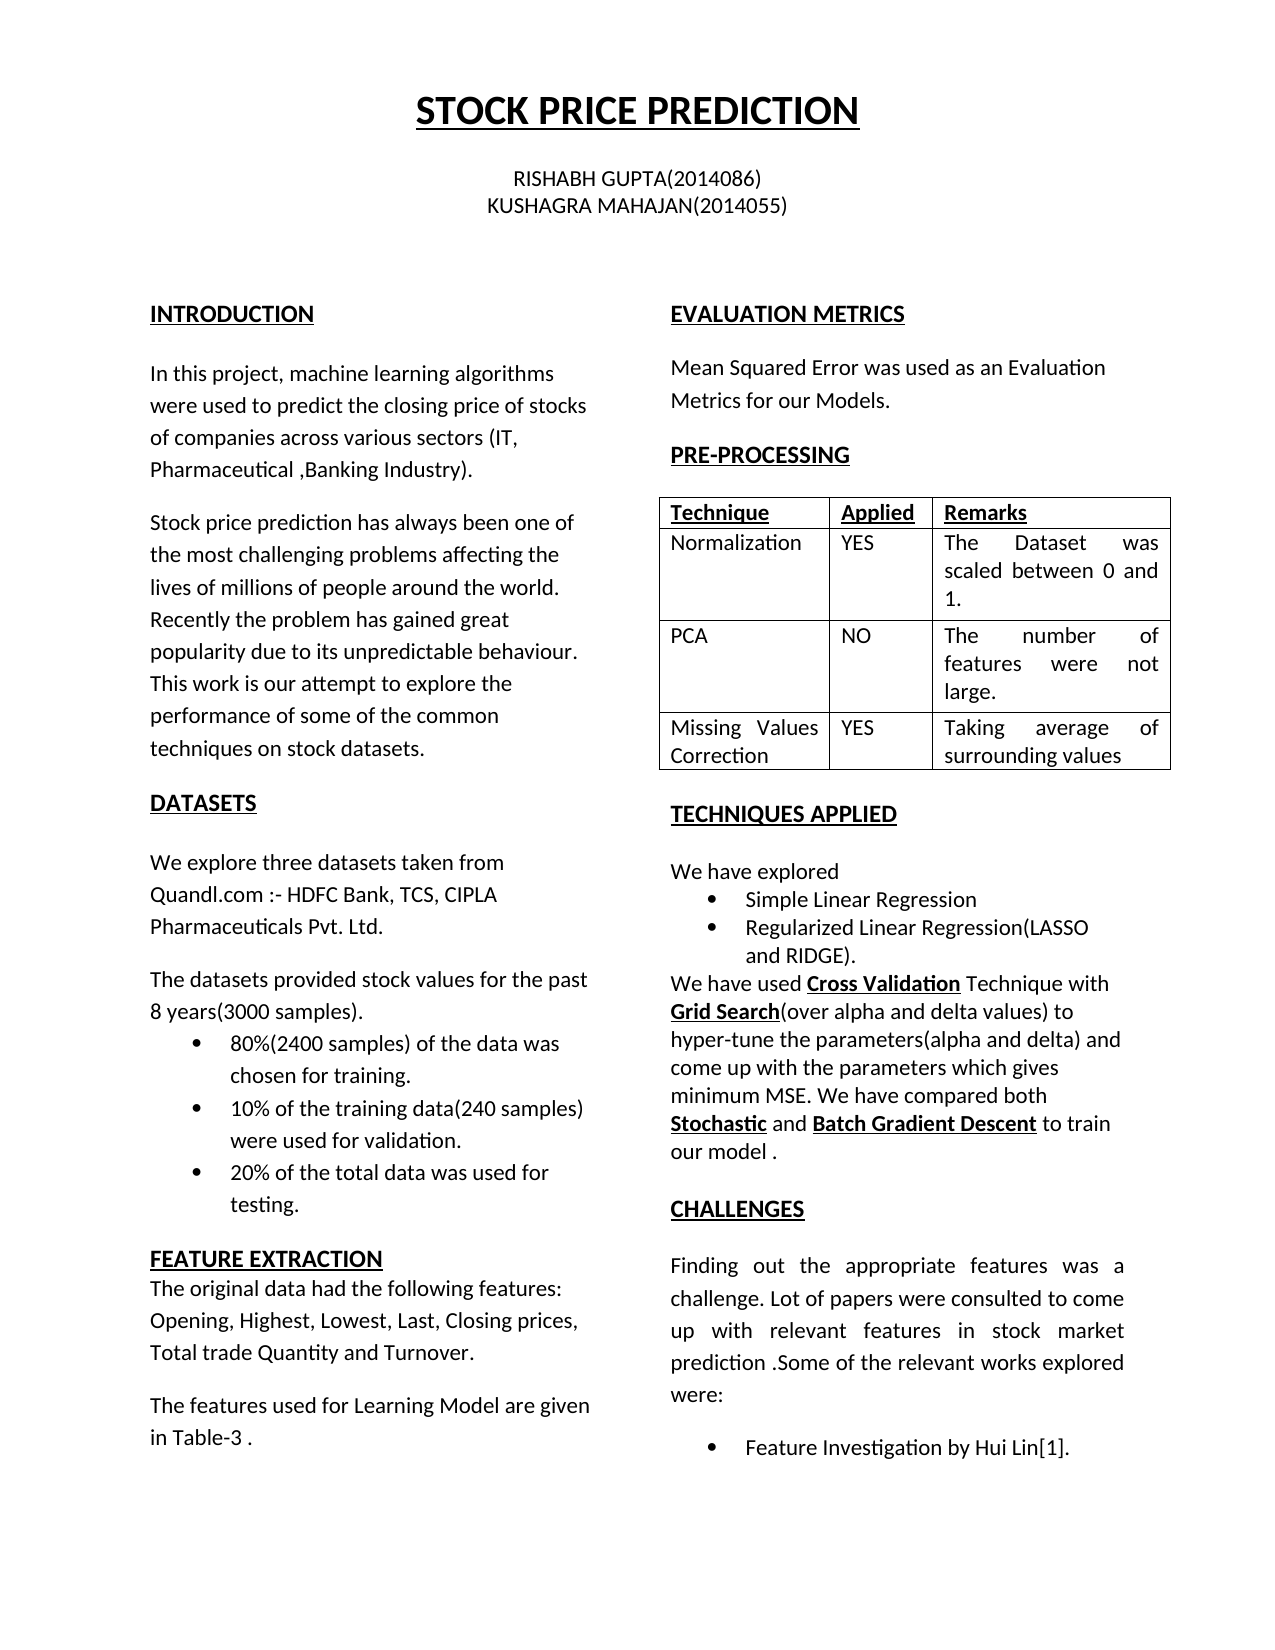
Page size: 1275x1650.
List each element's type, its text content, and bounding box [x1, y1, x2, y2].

table_cell NO [830, 621, 932, 712]
table_cell Normalization [660, 529, 829, 620]
table_header Remarks [933, 498, 1170, 527]
text DATASETS [150, 787, 605, 817]
table_header Applied [830, 498, 932, 527]
text TECHNIQUES APPLIED [670, 798, 1125, 829]
table_cell Taking average of surrounding values [933, 713, 1170, 769]
table_cell YES [830, 529, 932, 620]
text FEATURE EXTRACTION [150, 1243, 605, 1274]
text We have used Cross Validation Technique with Grid Search(over alpha and delta values) to hyper-tune the parameters(alpha and delta) and come up with the parameters which gives minimum MSE. We have compared both Stochastic and Batch Gradient Descent to train our model . [670, 969, 1125, 1165]
list Simple Linear Regression [708, 885, 1125, 913]
text The datasets provided stock values for the past 8 years(3000 samples). [150, 965, 605, 1025]
text The original data had the following features: Opening, Highest, Lowest, Last, Closing prices, Total trade Quantity and Turnover. [150, 1274, 605, 1366]
text Finding out the appropriate features was a challenge. Lot of papers were consulted to come up with relevant features in stock market prediction .Some of the relevant works explored were: [670, 1252, 1125, 1408]
list Regularized Linear Regression(LASSO and RIDGE). [708, 913, 1125, 969]
table_header Technique [660, 498, 829, 527]
list 10% of the training data(240 samples) were used for validation. [193, 1094, 605, 1154]
text The features used for Learning Model are given in Table-3 . [150, 1391, 605, 1452]
text Mean Squared Error was used as an Evaluation Metrics for our Models. [670, 353, 1125, 414]
table_cell The Dataset was scaled between 0 and 1. [933, 529, 1170, 620]
text CHALLENGES [670, 1193, 1125, 1223]
list 80%(2400 samples) of the data was chosen for training. [193, 1029, 605, 1090]
text INTRODUCTION [150, 298, 605, 328]
text STOCK PRICE PREDICTION [150, 84, 1125, 135]
table_cell Missing Values Correction [660, 713, 829, 769]
list Feature Investigation by Hui Lin[1]. [708, 1433, 1125, 1461]
list 20% of the total data was used for testing. [193, 1158, 605, 1218]
text In this project, machine learning algorithms were used to predict the closing price of stocks of companies across various sectors (IT, Pharmaceutical ,Banking Industry). [150, 359, 605, 483]
text RISHABH GUPTA(2014086) [150, 164, 1125, 192]
text We explore three datasets taken from Quandl.com :- HDFC Bank, TCS, CIPLA Pharmaceuticals Pvt. Ltd. [150, 848, 605, 940]
text EVALUATION METRICS [670, 298, 1125, 328]
table_cell PCA [660, 621, 829, 712]
text Stock price prediction has always been one of the most challenging problems affecting the lives of millions of people around the world. Recently the problem has gained great popularity due to its unpredictable behaviour. This work is our attempt to explore the performance of some of the common techniques on stock datasets. [150, 508, 605, 762]
table_cell The number of features were not large. [933, 621, 1170, 712]
text KUSHAGRA MAHAJAN(2014055) [150, 192, 1125, 220]
text PRE-PROCESSING [670, 439, 1125, 469]
text We have explored [670, 857, 1125, 885]
table_cell YES [830, 713, 932, 769]
